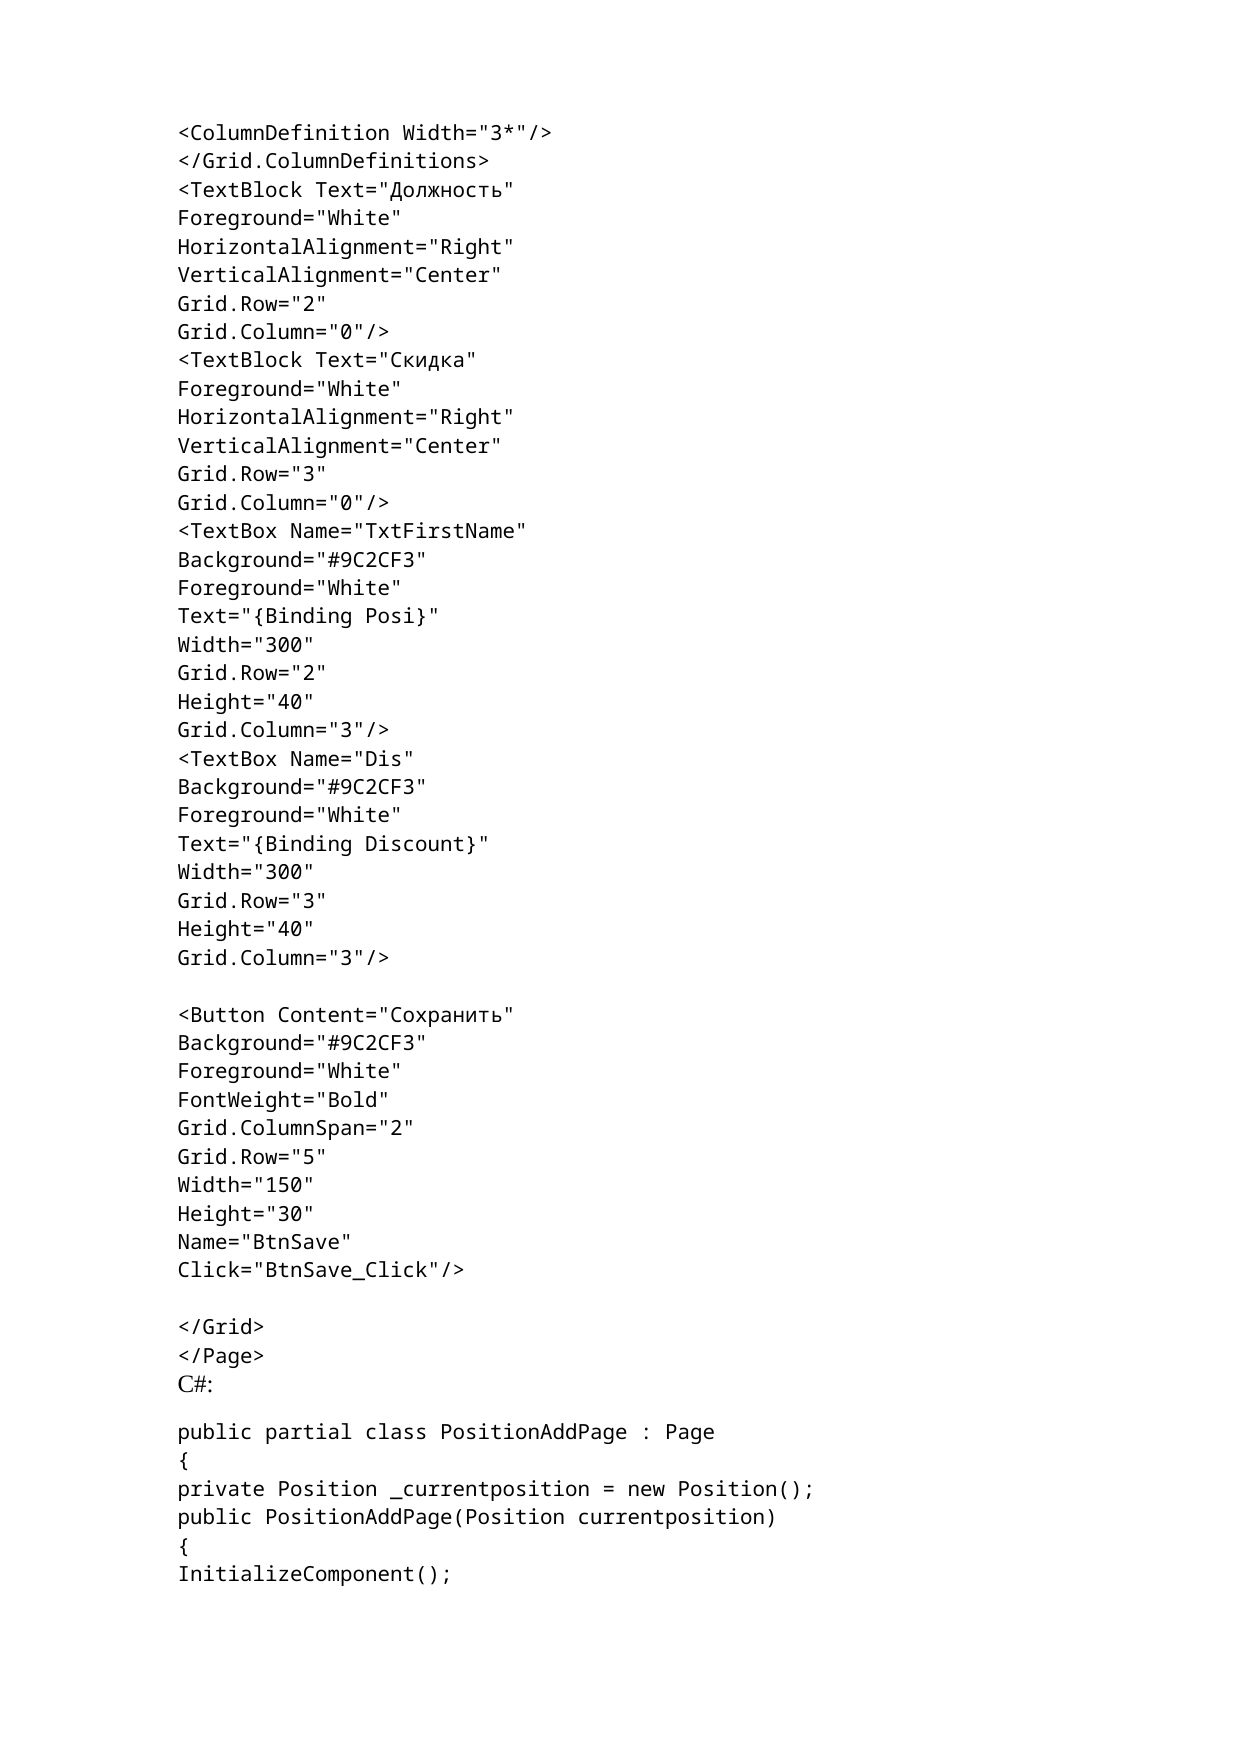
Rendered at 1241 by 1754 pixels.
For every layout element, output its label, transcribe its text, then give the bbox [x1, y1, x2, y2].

text Foreground="White" [177, 1057, 1152, 1085]
text InitializeComponent(); [177, 1559, 1152, 1588]
text <TextBox Name="Dis" [177, 744, 1152, 772]
text <TextBlock Text="Скидка" [177, 346, 1152, 374]
text HorizontalAlignment="Right" [177, 232, 1152, 260]
text { [177, 1446, 1152, 1474]
text HorizontalAlignment="Right" [177, 402, 1152, 431]
text Background="#9C2CF3" [177, 1028, 1152, 1057]
text Grid.Column="0"/> [177, 488, 1152, 516]
text С#: [177, 1369, 1152, 1398]
text private Position _currentposition = new Position(); [177, 1474, 1152, 1502]
text FontWeight="Bold" [177, 1085, 1152, 1113]
text Height="40" [177, 914, 1152, 943]
text Width="150" [177, 1170, 1152, 1199]
text </Grid> [177, 1312, 1152, 1341]
text Grid.ColumnSpan="2" [177, 1113, 1152, 1142]
text Text="{Binding Posi}" [177, 602, 1152, 630]
text Grid.Row="2" [177, 289, 1152, 317]
text </Grid.ColumnDefinitions> [177, 147, 1152, 175]
text Width="300" [177, 630, 1152, 658]
text Grid.Row="3" [177, 459, 1152, 488]
text Text="{Binding Discount}" [177, 829, 1152, 857]
text <TextBox Name="TxtFirstName" [177, 516, 1152, 545]
text { [177, 1531, 1152, 1559]
text VerticalAlignment="Center" [177, 260, 1152, 289]
text Grid.Column="0"/> [177, 317, 1152, 346]
text Name="BtnSave" [177, 1227, 1152, 1256]
text Foreground="White" [177, 573, 1152, 602]
text Background="#9C2CF3" [177, 772, 1152, 801]
text Click="BtnSave_Click"/> [177, 1256, 1152, 1284]
text VerticalAlignment="Center" [177, 431, 1152, 459]
text <Button Content="Сохранить" [177, 1000, 1152, 1028]
text <ColumnDefinition Width="3*"/> [177, 118, 1152, 147]
text Height="40" [177, 687, 1152, 715]
text Width="300" [177, 857, 1152, 886]
text Grid.Row="3" [177, 886, 1152, 914]
text Background="#9C2CF3" [177, 545, 1152, 573]
text Grid.Column="3"/> [177, 943, 1152, 971]
text Foreground="White" [177, 801, 1152, 829]
text Height="30" [177, 1199, 1152, 1227]
text Foreground="White" [177, 374, 1152, 402]
text public partial class PositionAddPage : Page [177, 1417, 1152, 1446]
text Grid.Row="5" [177, 1142, 1152, 1170]
text Foreground="White" [177, 203, 1152, 232]
text <TextBlock Text="Должность" [177, 175, 1152, 203]
text Grid.Row="2" [177, 658, 1152, 687]
text public PositionAddPage(Position currentposition) [177, 1502, 1152, 1531]
text </Page> [177, 1341, 1152, 1369]
text Grid.Column="3"/> [177, 715, 1152, 744]
